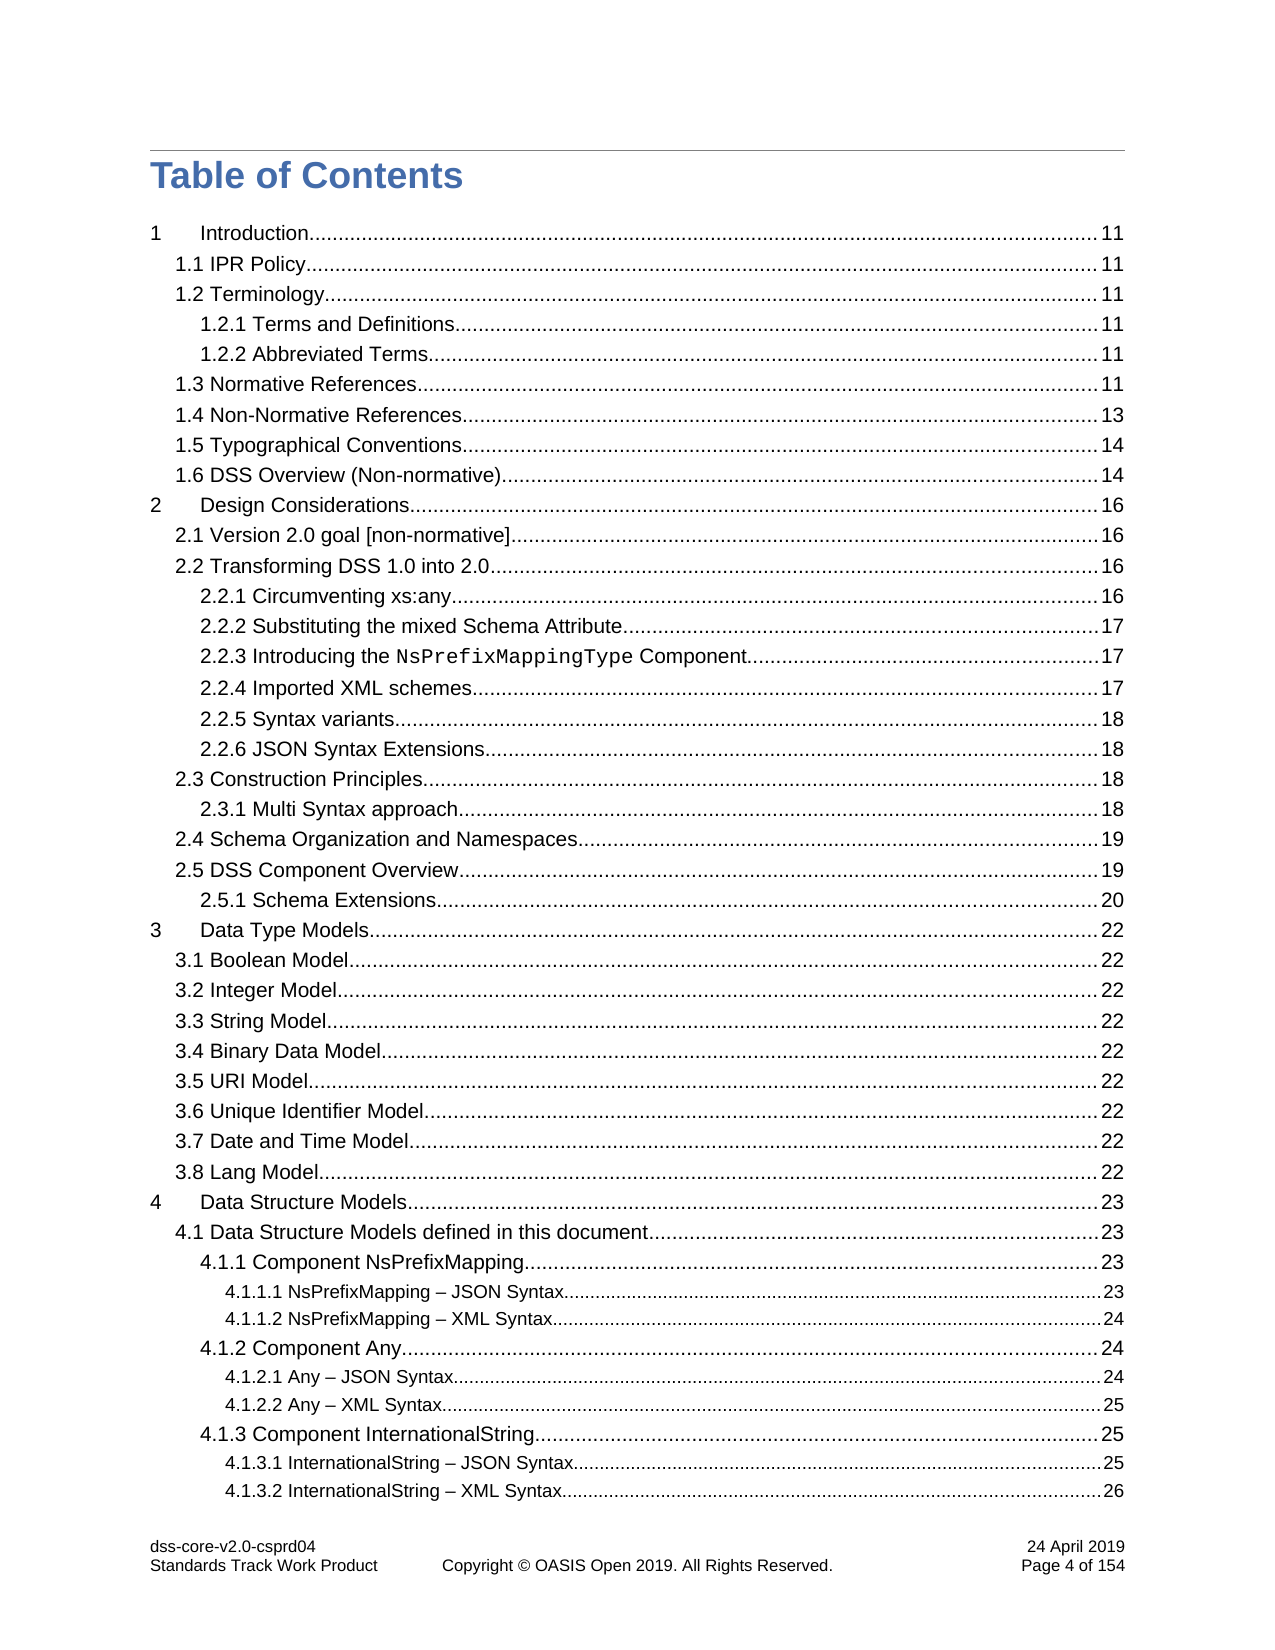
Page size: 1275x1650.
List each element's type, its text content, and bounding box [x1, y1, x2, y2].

text 4.1.1.2 NsPrefixMapping – XML Syntax 24 [225, 1308, 1125, 1330]
text 1.5 Typographical Conventions 14 [175, 433, 1125, 457]
text 2.3 Construction Principles 18 [175, 767, 1125, 791]
text 4.1.3.2 InternationalString – XML Syntax 26 [225, 1480, 1125, 1501]
text 2.2.5 Syntax variants 18 [200, 706, 1125, 730]
text 3 Data Type Models 22 [150, 918, 1125, 942]
text 4.1.2 Component Any 24 [200, 1336, 1125, 1360]
text 2.2 Transforming DSS 1.0 into 2.0 16 [175, 553, 1125, 577]
text 3.8 Lang Model 22 [175, 1159, 1125, 1183]
text 1 Introduction 11 [150, 221, 1125, 245]
text 1.1 IPR Policy 11 [175, 251, 1125, 275]
text 2 Design Considerations 16 [150, 493, 1125, 517]
text 3.2 Integer Model 22 [175, 978, 1125, 1002]
text 4.1.3 Component InternationalString 25 [200, 1422, 1125, 1446]
text 4.1.3.1 InternationalString – JSON Syntax 25 [225, 1452, 1125, 1474]
text 1.2.1 Terms and Definitions 11 [200, 312, 1125, 336]
text 3.7 Date and Time Model 22 [175, 1129, 1125, 1153]
text 2.4 Schema Organization and Namespaces 19 [175, 827, 1125, 851]
text 4.1.1.1 NsPrefixMapping – JSON Syntax 23 [225, 1280, 1125, 1302]
text 4.1.2.1 Any – JSON Syntax 24 [225, 1366, 1125, 1388]
text 2.2.2 Substituting the mixed Schema Attribute 17 [200, 614, 1125, 638]
text 1.6 DSS Overview (Non-normative) 14 [175, 463, 1125, 487]
text 2.5.1 Schema Extensions 20 [200, 888, 1125, 912]
text 2.3.1 Multi Syntax approach 18 [200, 797, 1125, 821]
text 3.4 Binary Data Model 22 [175, 1039, 1125, 1063]
text 1.4 Non-Normative References 13 [175, 402, 1125, 426]
text 1.2.2 Abbreviated Terms 11 [200, 342, 1125, 366]
text 2.2.4 Imported XML schemes 17 [200, 676, 1125, 700]
text Table of Contents [150, 151, 1125, 196]
text 4 Data Structure Models 23 [150, 1190, 1125, 1214]
text 2.2.6 JSON Syntax Extensions 18 [200, 737, 1125, 761]
text 4.1.1 Component NsPrefixMapping 23 [200, 1250, 1125, 1274]
text 3.5 URI Model 22 [175, 1069, 1125, 1093]
text 4.1 Data Structure Models defined in this document 23 [175, 1220, 1125, 1244]
text 4.1.2.2 Any – XML Syntax 25 [225, 1394, 1125, 1416]
text 3.3 String Model 22 [175, 1008, 1125, 1032]
text 2.2.3 Introducing the NsPrefixMappingType Component 17 [200, 644, 1125, 670]
text 2.5 DSS Component Overview 19 [175, 857, 1125, 881]
text 2.2.1 Circumventing xs:any 16 [200, 584, 1125, 608]
text 1.3 Normative References 11 [175, 372, 1125, 396]
text 3.1 Boolean Model 22 [175, 948, 1125, 972]
text 1.2 Terminology 11 [175, 282, 1125, 306]
text 2.1 Version 2.0 goal [non-normative] 16 [175, 523, 1125, 547]
text 3.6 Unique Identifier Model 22 [175, 1099, 1125, 1123]
